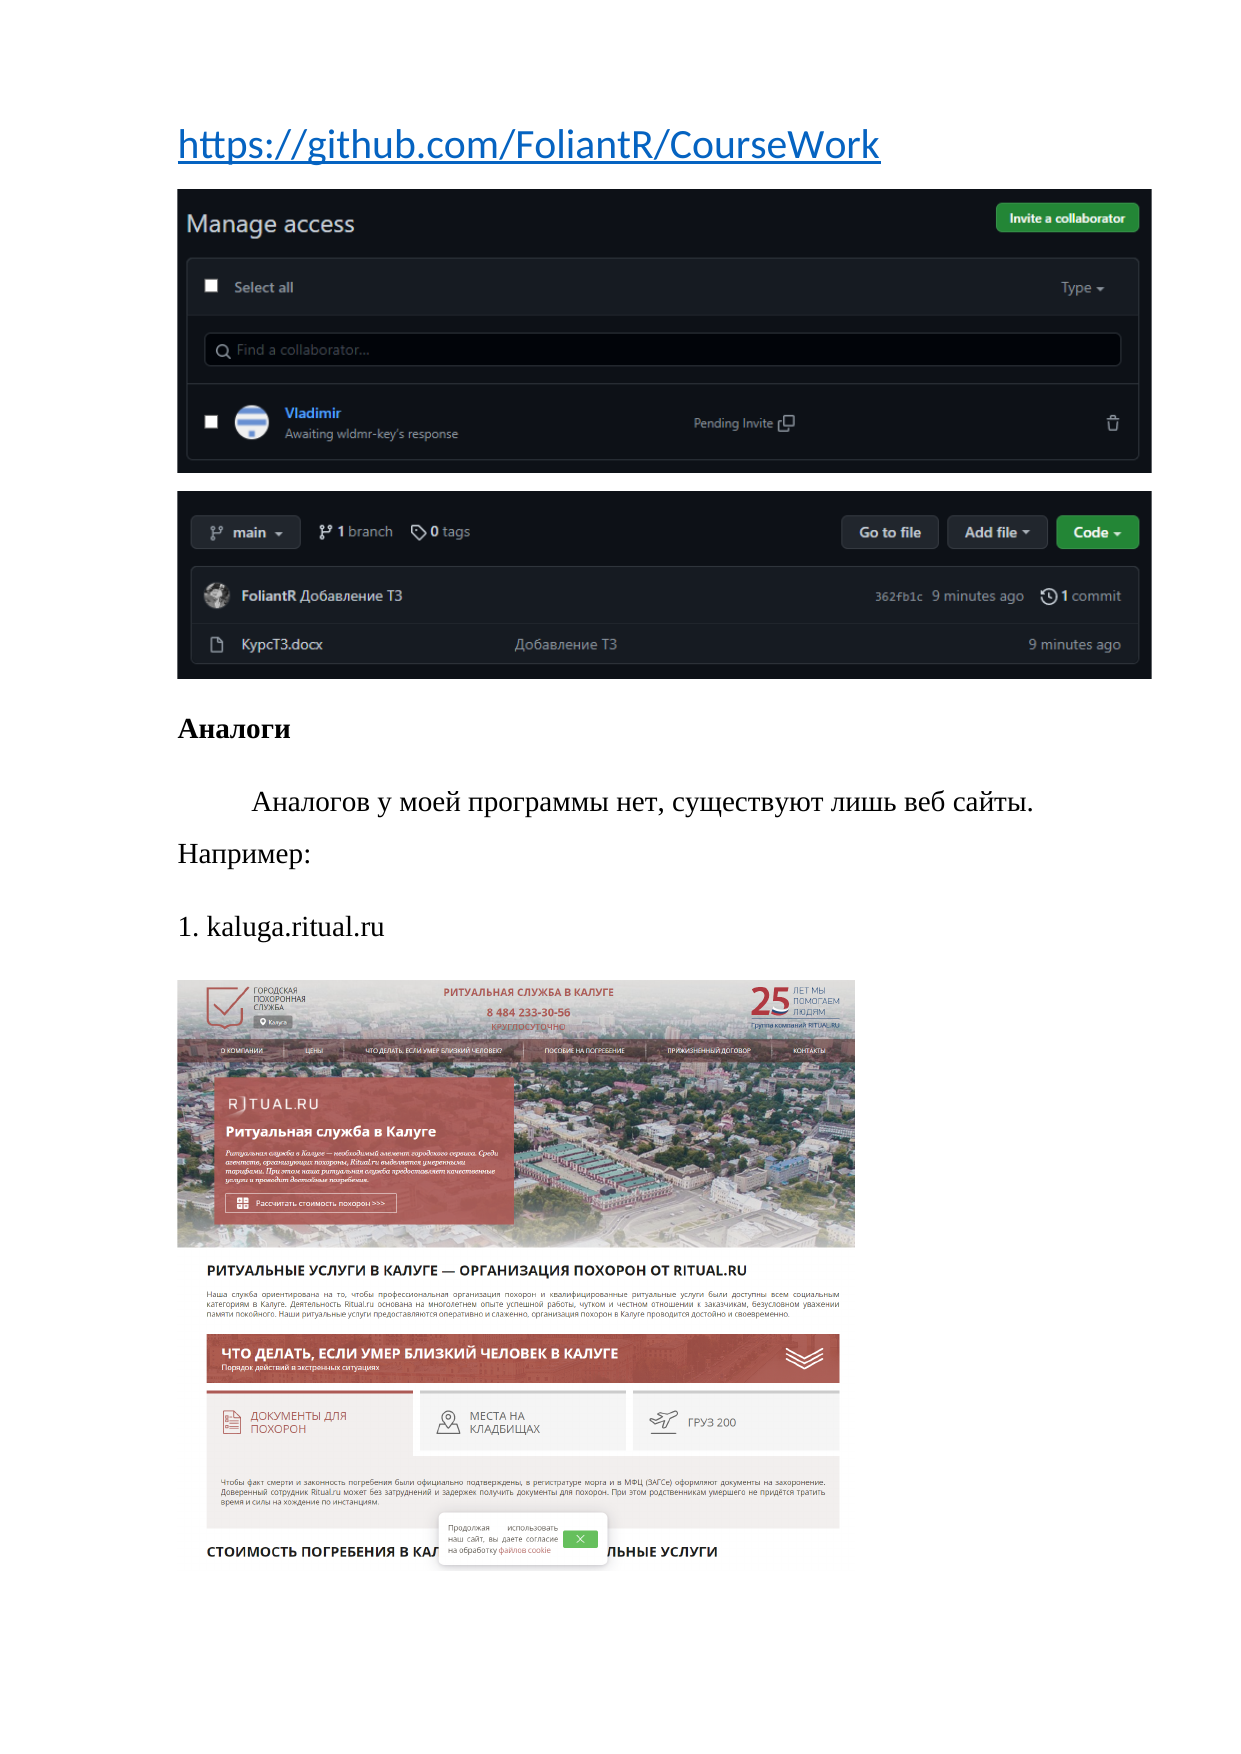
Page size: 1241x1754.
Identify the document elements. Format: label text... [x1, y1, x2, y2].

picture [177, 189, 1152, 473]
text https://github.com/FoliantR/CourseWork [177, 118, 1152, 169]
picture [177, 491, 1152, 679]
picture [177, 980, 855, 1571]
text Аналоги Аналогов у моей программы нет, существуют лишь веб сайты. [177, 679, 1152, 817]
